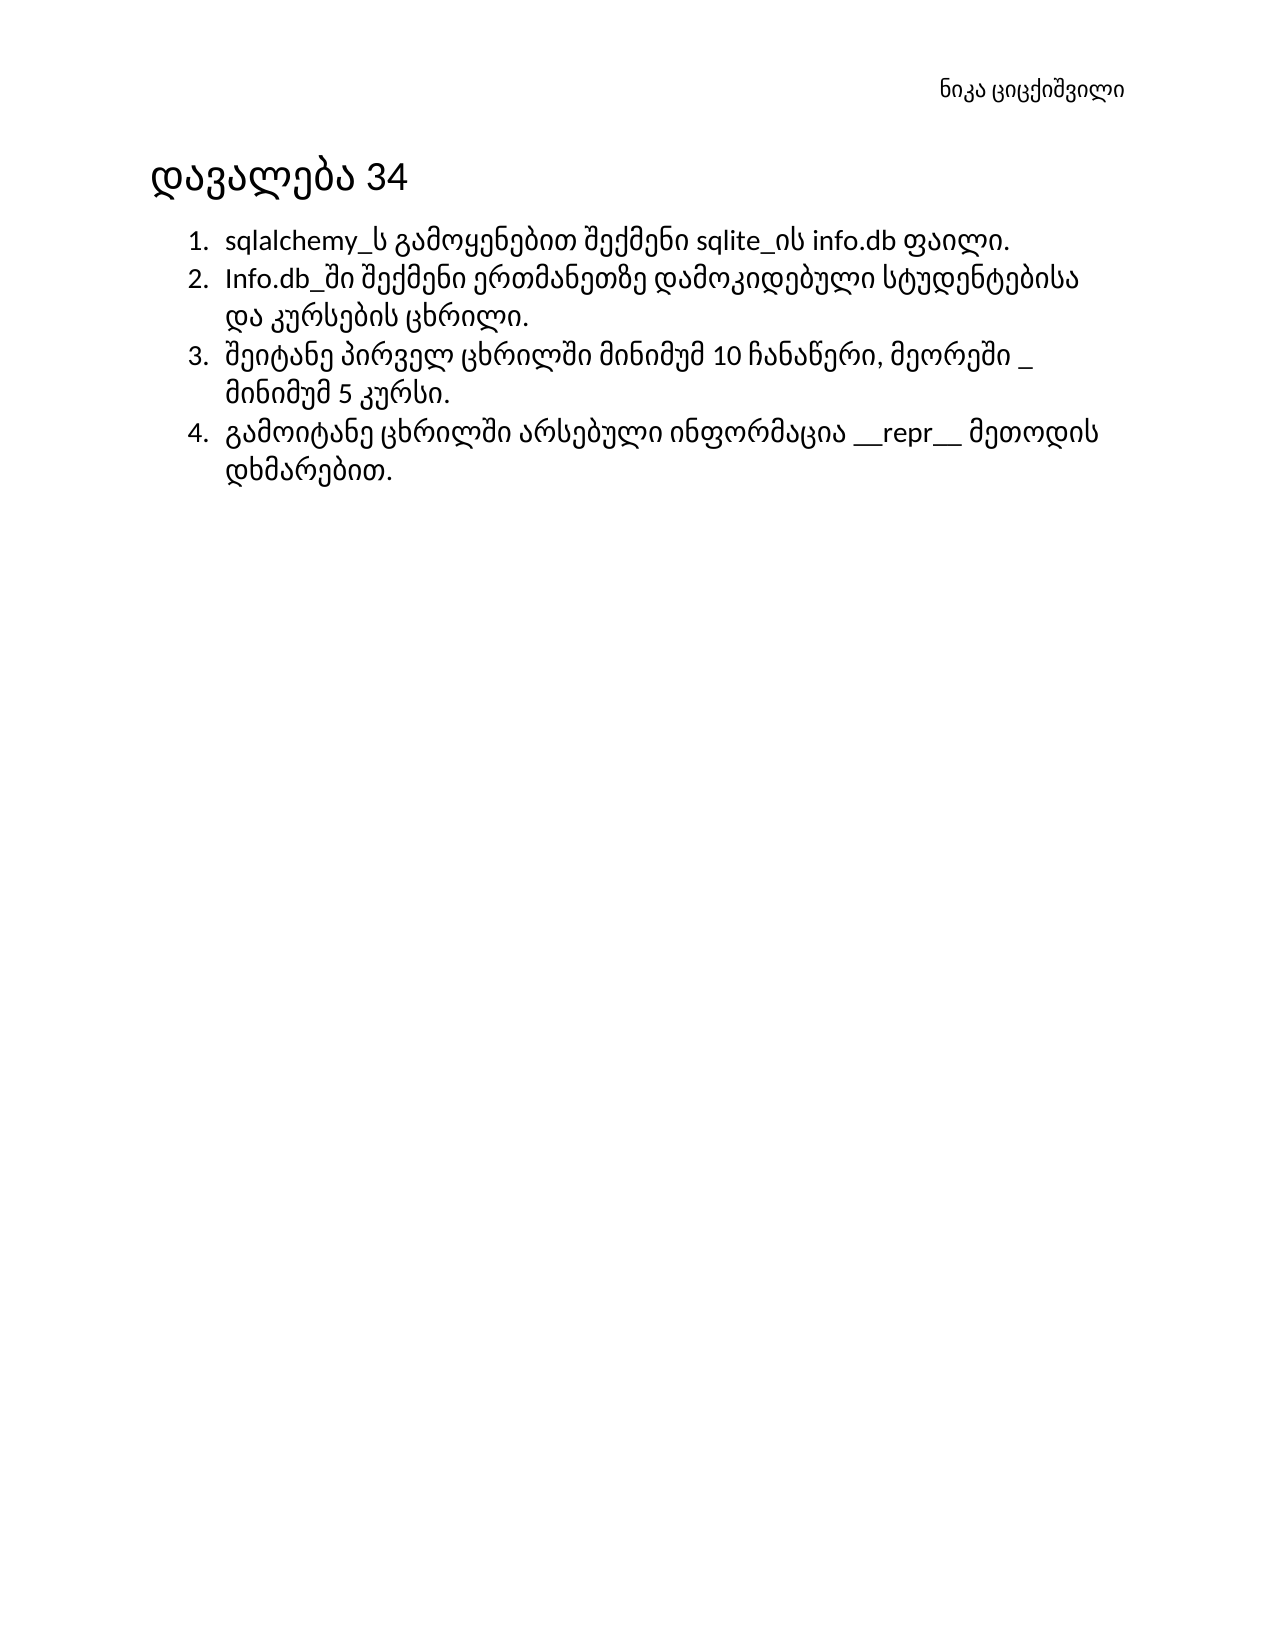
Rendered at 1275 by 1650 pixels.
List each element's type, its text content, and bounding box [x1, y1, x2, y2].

text დავალება 34 [150, 150, 1125, 201]
list sqlalchemy_ს გამოყენებით შექმენი sqlite_ის info.db ფაილი. [187, 222, 1125, 257]
list Info.db_ში შექმენი ერთმანეთზე დამოკიდებული სტუდენტებისა და კურსების ცხრილი. [187, 260, 1125, 334]
list შეიტანე პირველ ცხრილში მინიმუმ 10 ჩანაწერი, მეორეში _ მინიმუმ 5 კურსი. [187, 337, 1125, 411]
list გამოიტანე ცხრილში არსებული ინფორმაცია __repr__ მეთოდის დხმარებით. [187, 414, 1125, 488]
